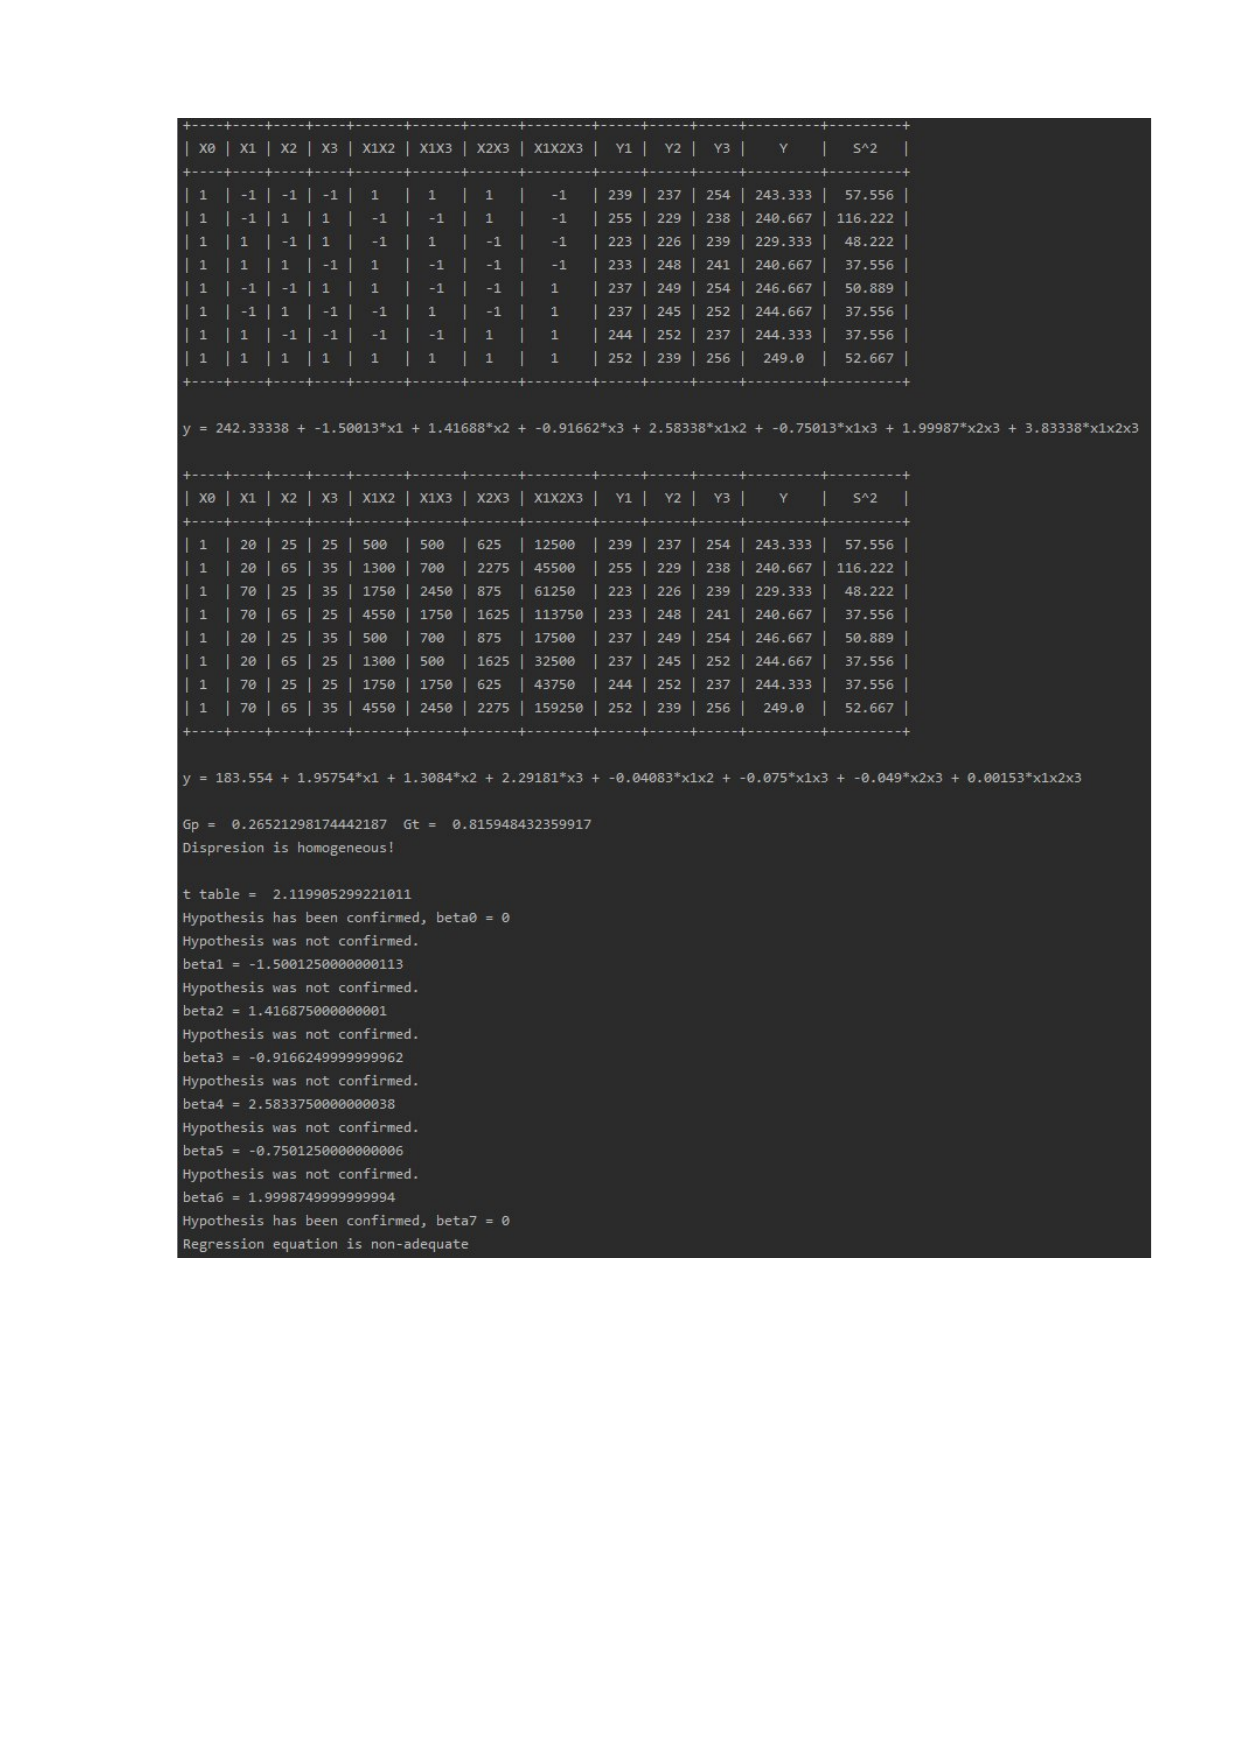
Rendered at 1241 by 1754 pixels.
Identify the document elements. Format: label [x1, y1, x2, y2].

picture [177, 118, 1152, 1258]
